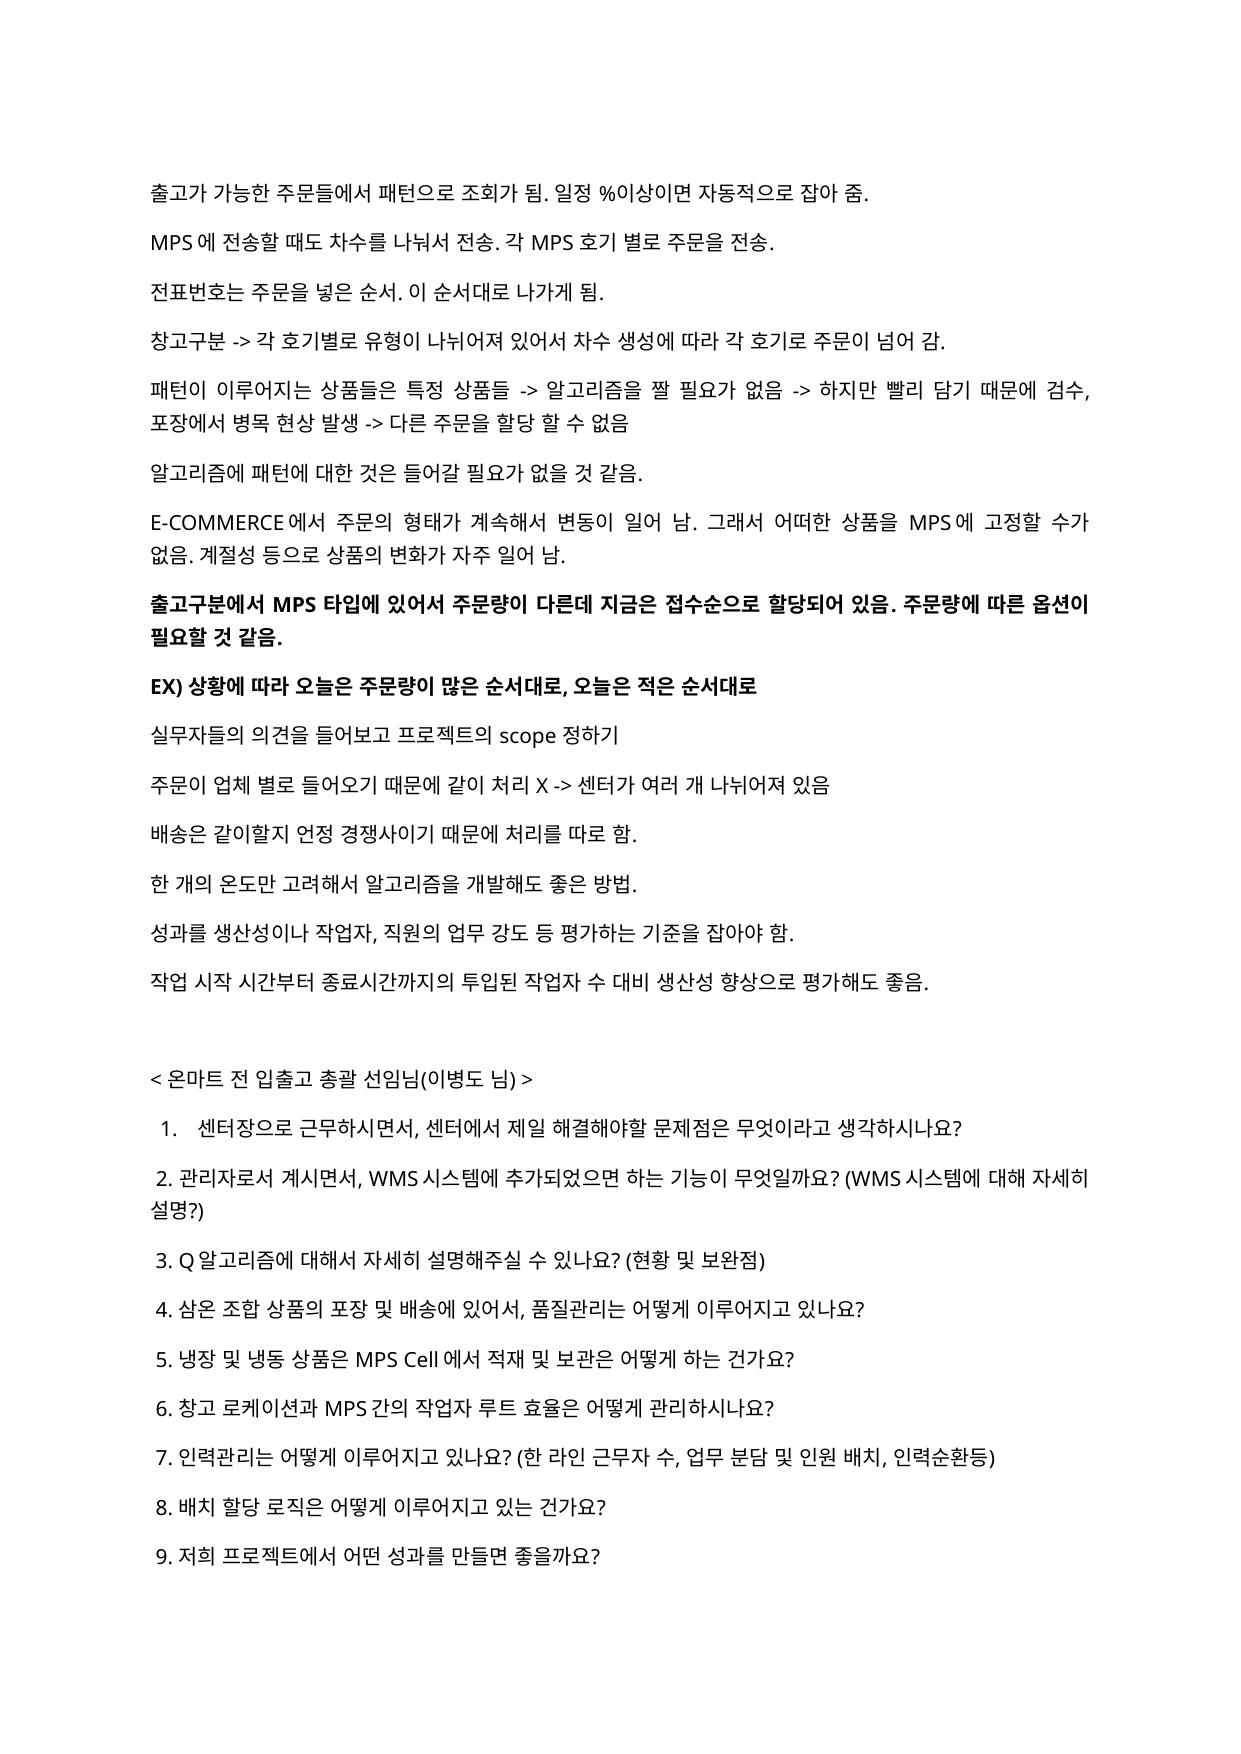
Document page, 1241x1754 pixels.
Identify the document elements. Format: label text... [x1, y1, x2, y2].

text 8. 배치 할당 로직은 어떻게 이루어지고 있는 건가요? [150, 1491, 1090, 1521]
list 센터장으로 근무하시면서, 센터에서 제일 해결해야할 문제점은 무엇이라고 생각하시나요? [160, 1113, 1090, 1143]
text 패턴이 이루어지는 상품들은 특정 상품들 -> 알고리즘을 짤 필요가 없음 -> 하지만 빨리 담기 때문에 검수, 포장에서 병목 현상 발생 -> 다른 주문을 할당 할 수 없음 [150, 375, 1090, 438]
text 작업 시작 시간부터 종료시간까지의 투입된 작업자 수 대비 생산성 향상으로 평가해도 좋음. [150, 967, 1090, 997]
text 성과를 생산성이나 작업자, 직원의 업무 강도 등 평가하는 기준을 잡아야 함. [150, 917, 1090, 947]
text 한 개의 온도만 고려해서 알고리즘을 개발해도 좋은 방법. [150, 868, 1090, 898]
text E-COMMERCE에서 주문의 형태가 계속해서 변동이 일어 남. 그래서 어떠한 상품을 MPS에 고정할 수가 없음. 계절성 등으로 상품의 변화가 자주 일어 남. [150, 506, 1090, 569]
text 7. 인력관리는 어떻게 이루어지고 있나요? (한 라인 근무자 수, 업무 분담 및 인원 배치, 인력순환등) [150, 1442, 1090, 1472]
text 배송은 같이할지 언정 경쟁사이기 때문에 처리를 따로 함. [150, 818, 1090, 849]
text 창고구분 -> 각 호기별로 유형이 나뉘어져 있어서 차수 생성에 따라 각 호기로 주문이 넘어 감. [150, 325, 1090, 356]
text 주문이 업체 별로 들어오기 때문에 같이 처리 X -> 센터가 여러 개 나뉘어져 있음 [150, 769, 1090, 799]
text 출고가 가능한 주문들에서 패턴으로 조회가 됨. 일정 %이상이면 자동적으로 잡아 줌. [150, 177, 1090, 207]
text 6. 창고 로케이션과 MPS간의 작업자 루트 효율은 어떻게 관리하시나요? [150, 1392, 1090, 1422]
text MPS에 전송할 때도 차수를 나눠서 전송. 각 MPS 호기 별로 주문을 전송. [150, 227, 1090, 257]
text 실무자들의 의견을 들어보고 프로젝트의 scope 정하기 [150, 720, 1090, 750]
text EX) 상황에 따라 오늘은 주문량이 많은 순서대로, 오늘은 적은 순서대로 [150, 670, 1090, 701]
text 9. 저희 프로젝트에서 어떤 성과를 만들면 좋을까요? [150, 1540, 1090, 1571]
text 3. Q알고리즘에 대해서 자세히 설명해주실 수 있나요? (현황 및 보완점) [150, 1244, 1090, 1274]
text < 온마트 전 입출고 총괄 선임님(이병도 님) > [150, 1063, 1090, 1093]
text 전표번호는 주문을 넣은 순서. 이 순서대로 나가게 됨. [150, 276, 1090, 306]
text 출고구분에서 MPS 타입에 있어서 주문량이 다른데 지금은 접수순으로 할당되어 있음. 주문량에 따른 옵션이 필요할 것 같음. [150, 588, 1090, 651]
text 2. 관리자로서 계시면서, WMS시스템에 추가되었으면 하는 기능이 무엇일까요? (WMS시스템에 대해 자세히 설명?) [150, 1162, 1090, 1225]
text 알고리즘에 패턴에 대한 것은 들어갈 필요가 없을 것 같음. [150, 457, 1090, 487]
text 4. 삼온 조합 상품의 포장 및 배송에 있어서, 품질관리는 어떻게 이루어지고 있나요? [150, 1293, 1090, 1324]
text 5. 냉장 및 냉동 상품은 MPS Cell에서 적재 및 보관은 어떻게 하는 건가요? [150, 1343, 1090, 1373]
